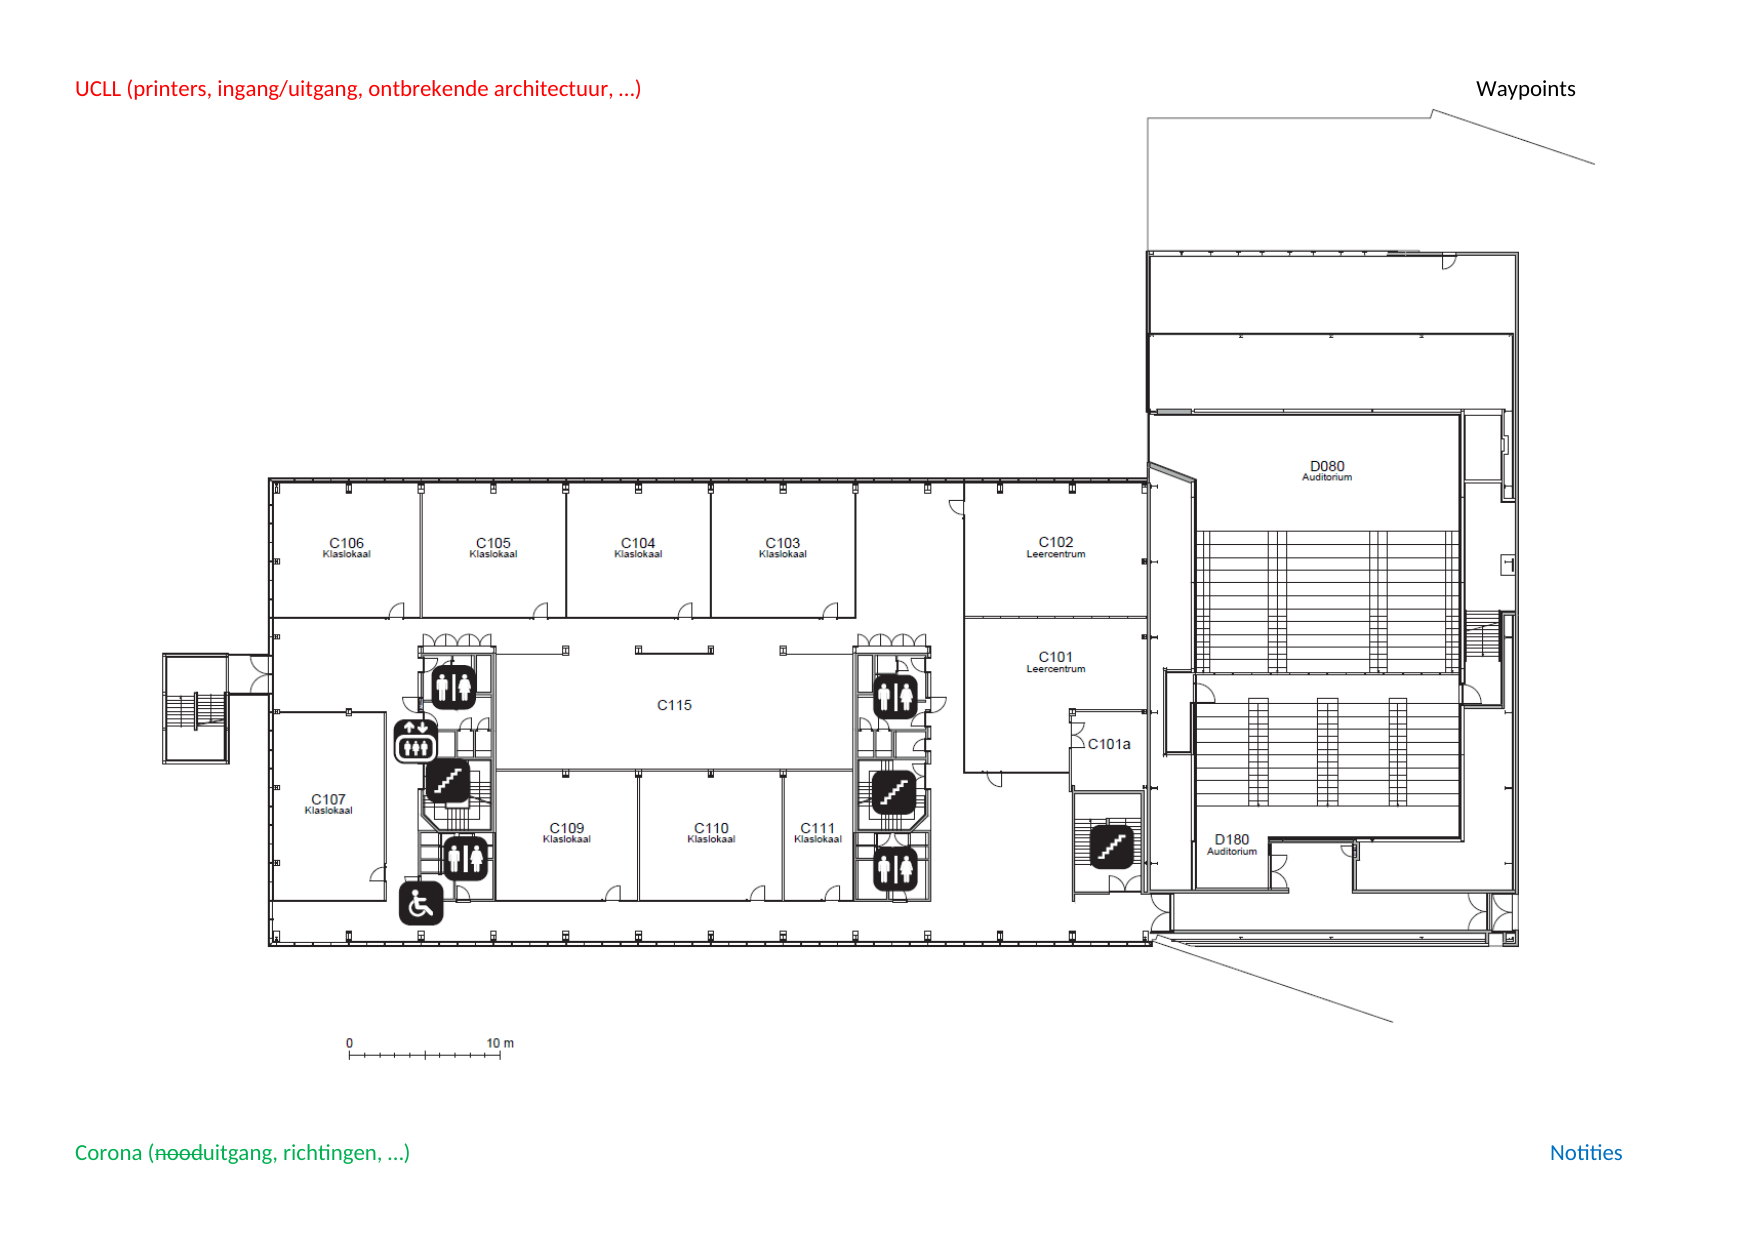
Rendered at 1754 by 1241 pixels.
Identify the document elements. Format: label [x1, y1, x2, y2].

picture [154, 101, 1600, 1066]
